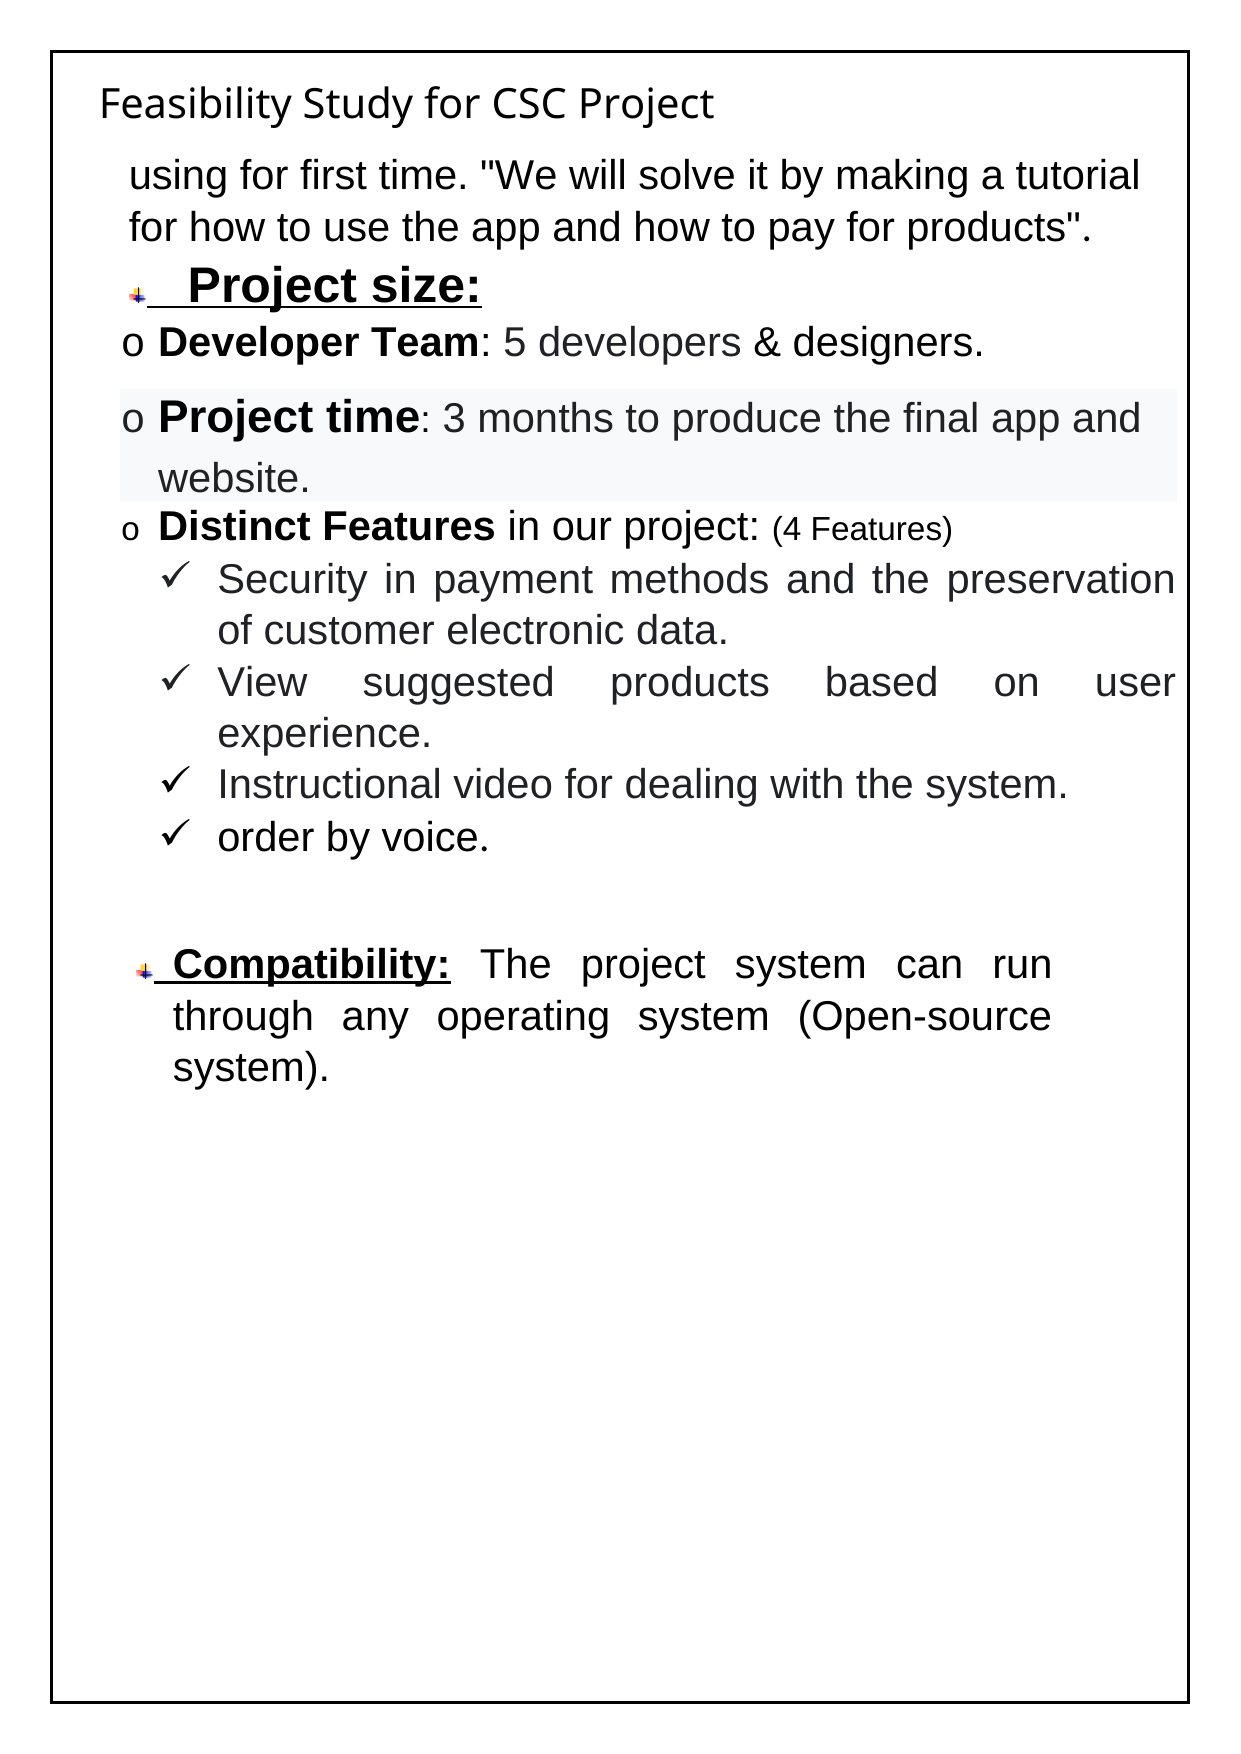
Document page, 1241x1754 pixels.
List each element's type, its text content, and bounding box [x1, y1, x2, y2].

list order by voice. [158, 811, 1177, 862]
list Instructional video for dealing with the system. [158, 759, 1177, 808]
picture [129, 286, 146, 303]
list Project time: 3 months to produce the final app and website. [120, 389, 1177, 502]
picture [136, 962, 153, 979]
list Compatibility: The project system can run through any operating system (Open-source system). [135, 940, 1053, 1090]
list Security in payment methods and the preservation of customer electronic data. [158, 554, 1177, 653]
list View suggested products based on user experience. [158, 657, 1177, 756]
list Developer Team: 5 developers & designers. [120, 317, 1177, 369]
list Project size: [128, 256, 1053, 313]
list Distinct Features in our project: (4 Features) [120, 502, 1177, 551]
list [91, 150, 1177, 252]
